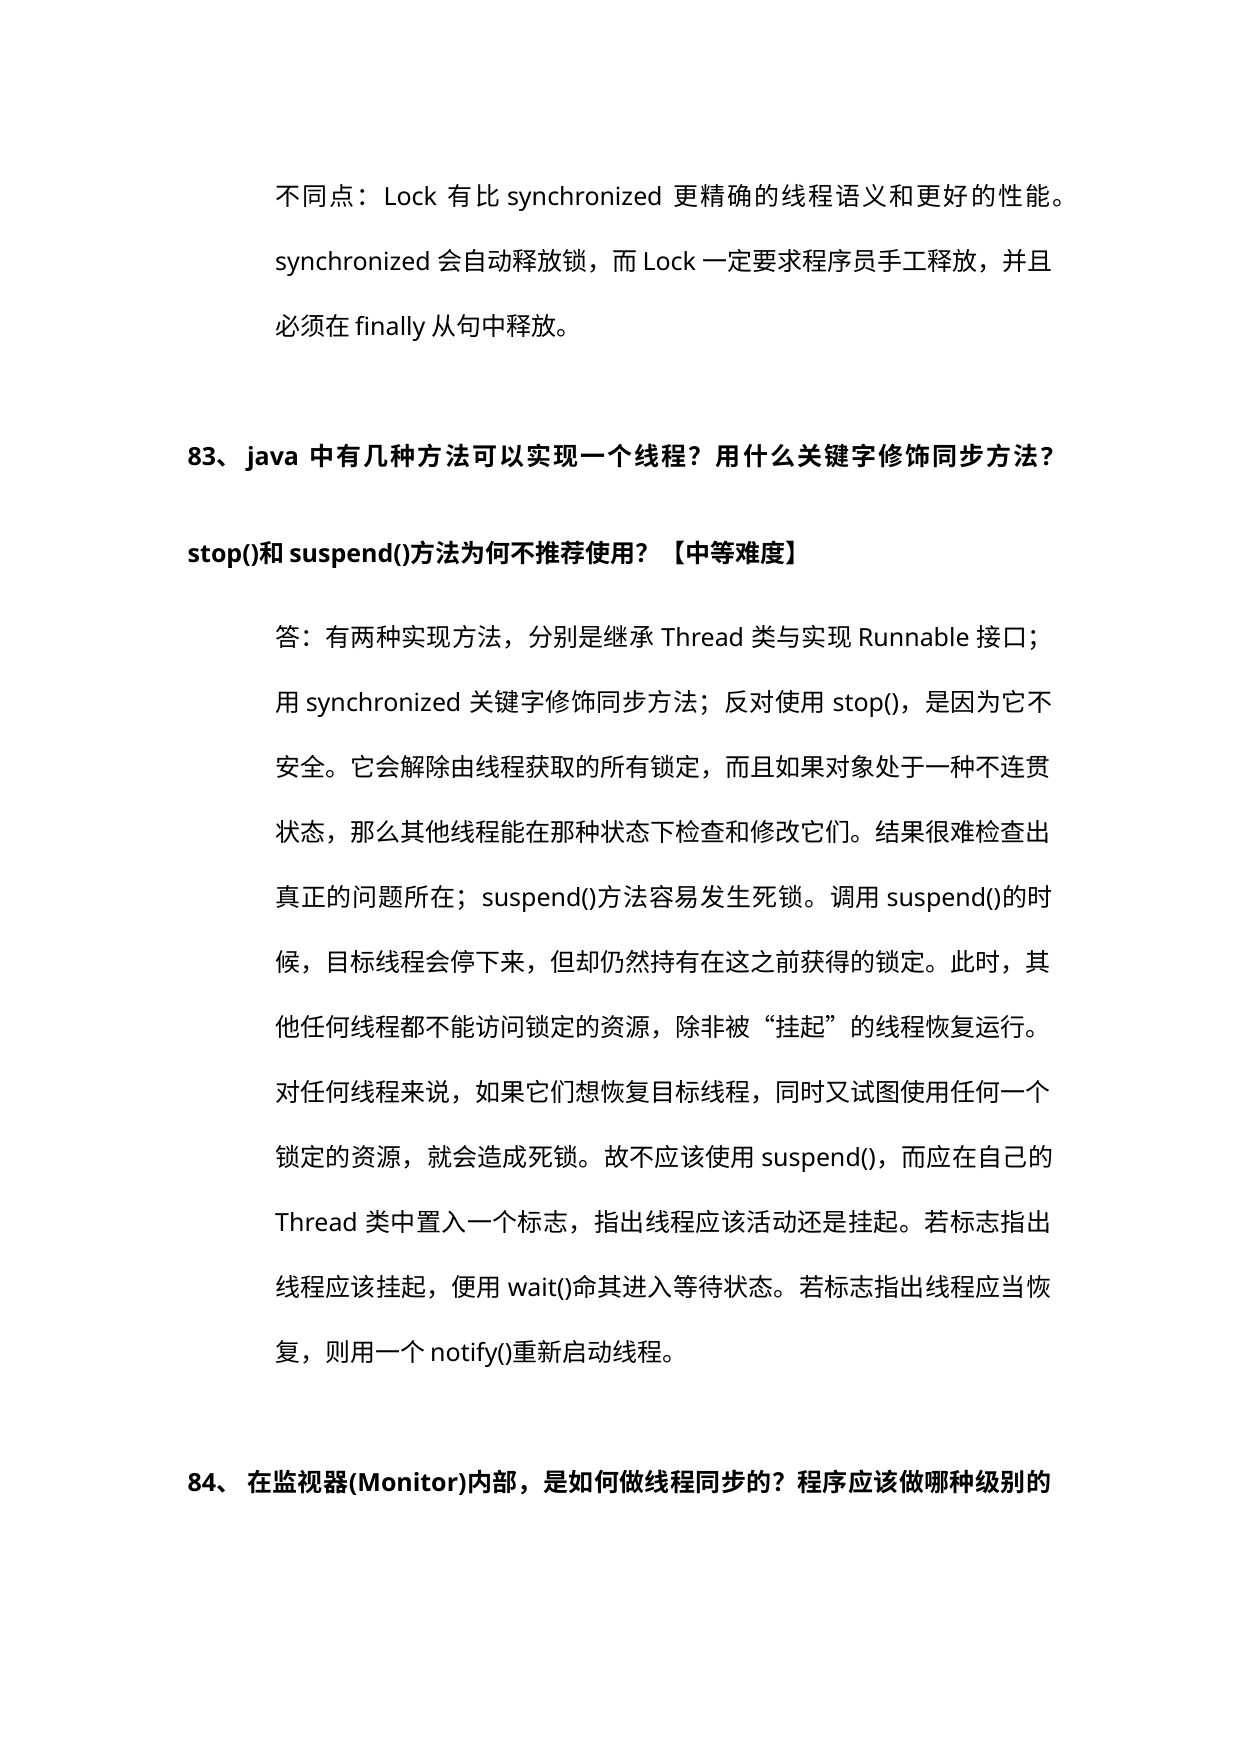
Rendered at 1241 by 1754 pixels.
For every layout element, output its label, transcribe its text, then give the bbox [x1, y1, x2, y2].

list 答：有两种实现方法，分别是继承Thread 类与实现Runnable 接口；用synchronized 关键字修饰同步方法；反对使用stop()，是因为它不安全。它会解除由线程获取的所有锁定，而且如果对象处于一种不连贯状态，那么其他线程能在那种状态下检查和修改它们。结果很难检查出真正的问题所在；suspend()方法容易发生死锁。调用suspend()的时候，目标线程会停下来，但却仍然持有在这之前获得的锁定。此时，其他任何线程都不能访问锁定的资源，除非被“挂起”的线程恢复运行。对任何线程来说，如果它们想恢复目标线程，同时又试图使用任何一个锁定的资源，就会造成死锁。故不应该使用suspend()，而应在自己的Thread 类中置入一个标志，指出线程应该活动还是挂起。若标志指出线程应该挂起，便用wait()命其进入等待状态。若标志指出线程应当恢复，则用一个notify()重新启动线程。 [231, 603, 1053, 1383]
list java 中有几种方法可以实现一个线程？用什么关键字修饰同步方法?stop()和suspend()方法为何不推荐使用？【中等难度】 [187, 422, 1053, 584]
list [187, 1448, 1053, 1513]
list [231, 162, 1053, 357]
